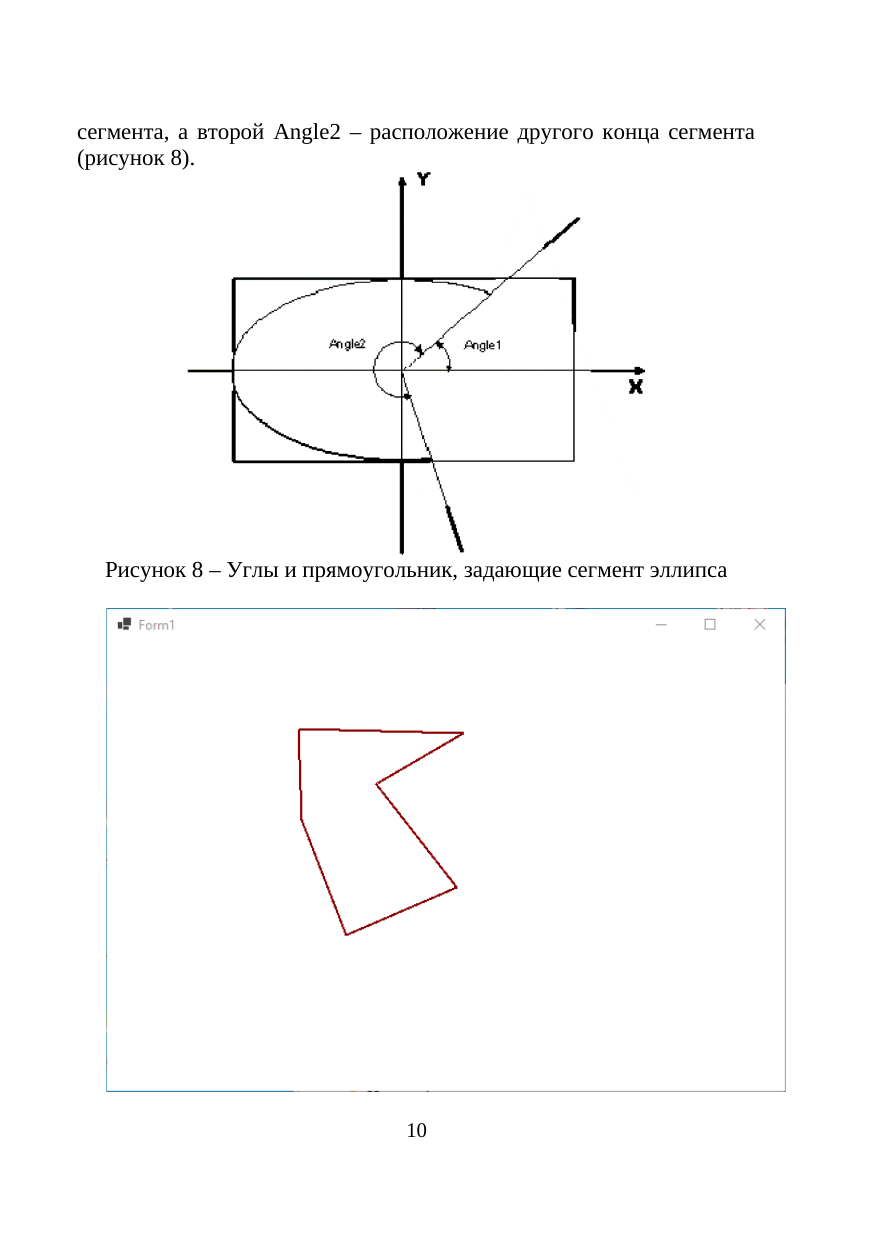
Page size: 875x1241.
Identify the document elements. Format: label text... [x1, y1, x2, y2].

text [77, 118, 756, 171]
picture [106, 608, 786, 1092]
picture [186, 170, 647, 556]
text Рисунок 8 – Углы и прямоугольник, задающие сегмент эллипса [77, 556, 756, 582]
